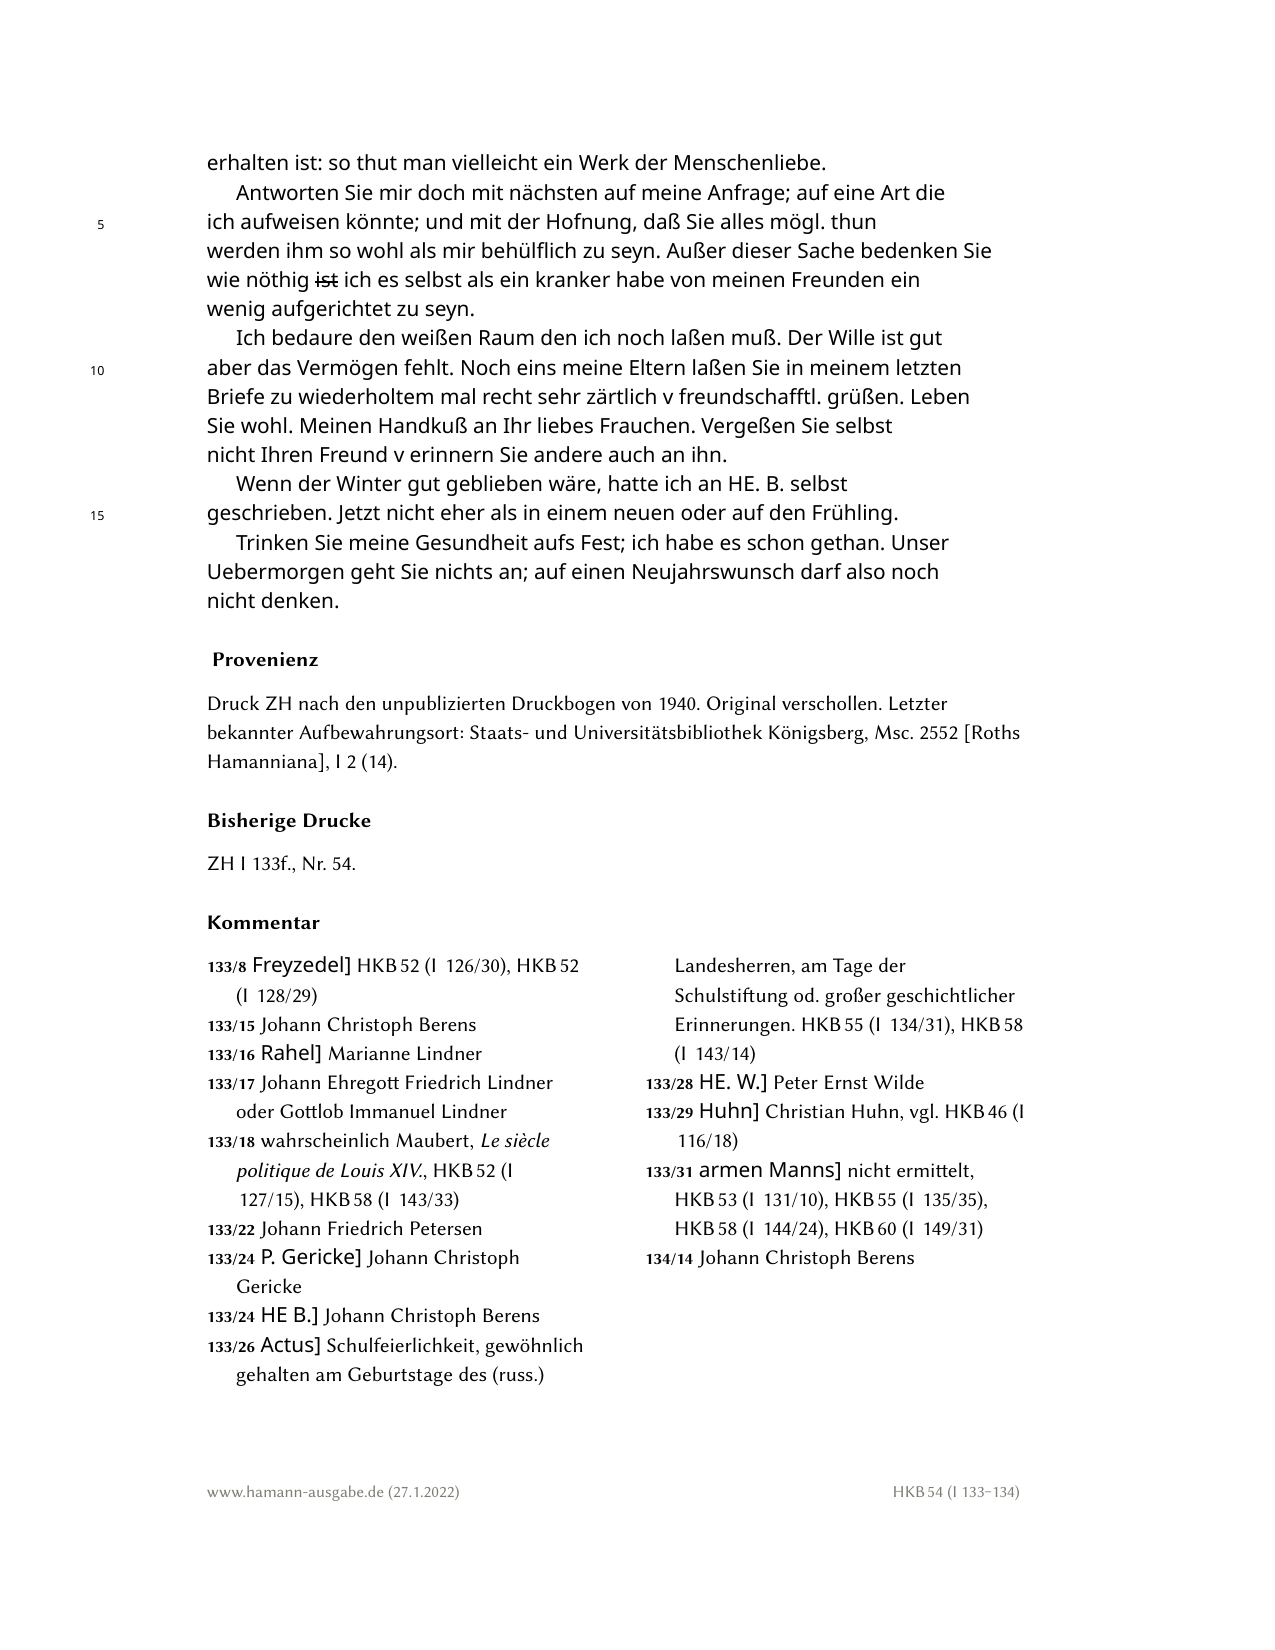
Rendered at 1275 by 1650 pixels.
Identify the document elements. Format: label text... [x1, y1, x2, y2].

text Kommentar [207, 906, 1025, 935]
text Sie wohl. Meinen Handkuß an Ihr liebes Frauchen. Vergeßen Sie selbst [207, 410, 1025, 439]
text nicht denken. [207, 585, 1025, 614]
text 133/29 Huhn] Christian Huhn, vgl. HKB 46 (I 116/18) [645, 1095, 1025, 1154]
text werden ihm so wohl als mir behülflich zu seyn. Außer dieser Sache bedenken Sie [207, 235, 1025, 264]
text Druck ZH nach den unpublizierten Druckbogen von 1940. Original verschollen. Letzter bekannter Aufbewahrungsort: Staats- und Universitätsbibliothek Königsberg, Msc. 2552 [Roths Hamanniana], I 2 (14). [207, 687, 1025, 774]
text Uebermorgen geht Sie nichts an; auf einen Neujahrswunsch darf also noch [207, 556, 1025, 585]
text 133/15 Johann Christoph Berens [207, 1008, 587, 1037]
text Ich bedaure den weißen Raum den ich noch laßen muß. Der Wille ist gut [236, 322, 1025, 352]
text Briefe zu wiederholtem mal recht sehr zärtlich v freundschafftl. grüßen. Leben [207, 381, 1025, 410]
text erhalten ist: so thut man vielleicht ein Werk der Menschenliebe. [207, 147, 1025, 177]
text 133/17 Johann Ehregott Friedrich Lindner oder Gottlob Immanuel Lindner [207, 1066, 587, 1124]
text 133/22 Johann Friedrich Petersen [207, 1212, 587, 1241]
text 15 [0, 497, 104, 527]
text Trinken Sie meine Gesundheit aufs Fest; ich habe es schon gethan. Unser [236, 527, 1025, 556]
text 133/8 Freyzedel] HKB 52 (I 126/30), HKB 52 (I 128/29) [207, 949, 587, 1008]
text 133/24 P. Gericke] Johann Christoph Gericke [207, 1241, 587, 1299]
text geschrieben. Jetzt nicht eher als in einem neuen oder auf den Frühling. [207, 497, 1025, 527]
text Provenienz [207, 643, 1025, 672]
text 133/26 Actus] Schulfeierlichkeit, gewöhnlich gehalten am Geburtstage des (russ.) Landesherren, am Tage der Schulstiftung od. großer geschichtlicher Erinnerungen. HKB 55 (I 134/31), HKB 58 (I 143/14) [207, 1329, 587, 1387]
text 134/14 Johann Christoph Berens [645, 1241, 1025, 1270]
text wenig aufgerichtet zu seyn. [207, 293, 1025, 322]
text 133/16 Rahel] Marianne Lindner [207, 1037, 587, 1066]
text 133/28 HE. W.] Peter Ernst Wilde [645, 1066, 1025, 1095]
text Antworten Sie mir doch mit nächsten auf meine Anfrage; auf eine Art die [236, 177, 1025, 206]
text 133/31 armen Manns] nicht ermittelt, HKB 53 (I 131/10), HKB 55 (I 135/35), HKB 58 (I 144/24), HKB 60 (I 149/31) [645, 1154, 1025, 1241]
text 10 [0, 352, 104, 381]
text 133/24 HE B.] Johann Christoph Berens [207, 1299, 587, 1329]
text ich aufweisen könnte; und mit der Hofnung, daß Sie alles mögl. thun [207, 206, 1025, 235]
text wie nöthig ist ich es selbst als ein kranker habe von meinen Freunden ein [207, 264, 1025, 293]
text 133/26 Actus] Schulfeierlichkeit, gewöhnlich gehalten am Geburtstage des (russ.) Landesherren, am Tage der Schulstiftung od. großer geschichtlicher Erinnerungen. HKB 55 (I 134/31), HKB 58 (I 143/14) [645, 949, 1025, 1066]
text 133/18 wahrscheinlich Maubert, Le siècle politique de Louis XIV., HKB 52 (I 127/15), HKB 58 (I 143/33) [207, 1124, 587, 1212]
text nicht Ihren Freund v erinnern Sie andere auch an ihn. [207, 439, 1025, 468]
text Wenn der Winter gut geblieben wäre, hatte ich an HE. B. selbst [236, 468, 1025, 497]
text ZH I 133f., Nr. 54. [207, 847, 1025, 877]
text Bisherige Drucke [207, 804, 1025, 833]
text 5 [0, 206, 104, 235]
text aber das Vermögen fehlt. Noch eins meine Eltern laßen Sie in meinem letzten [207, 352, 1025, 381]
